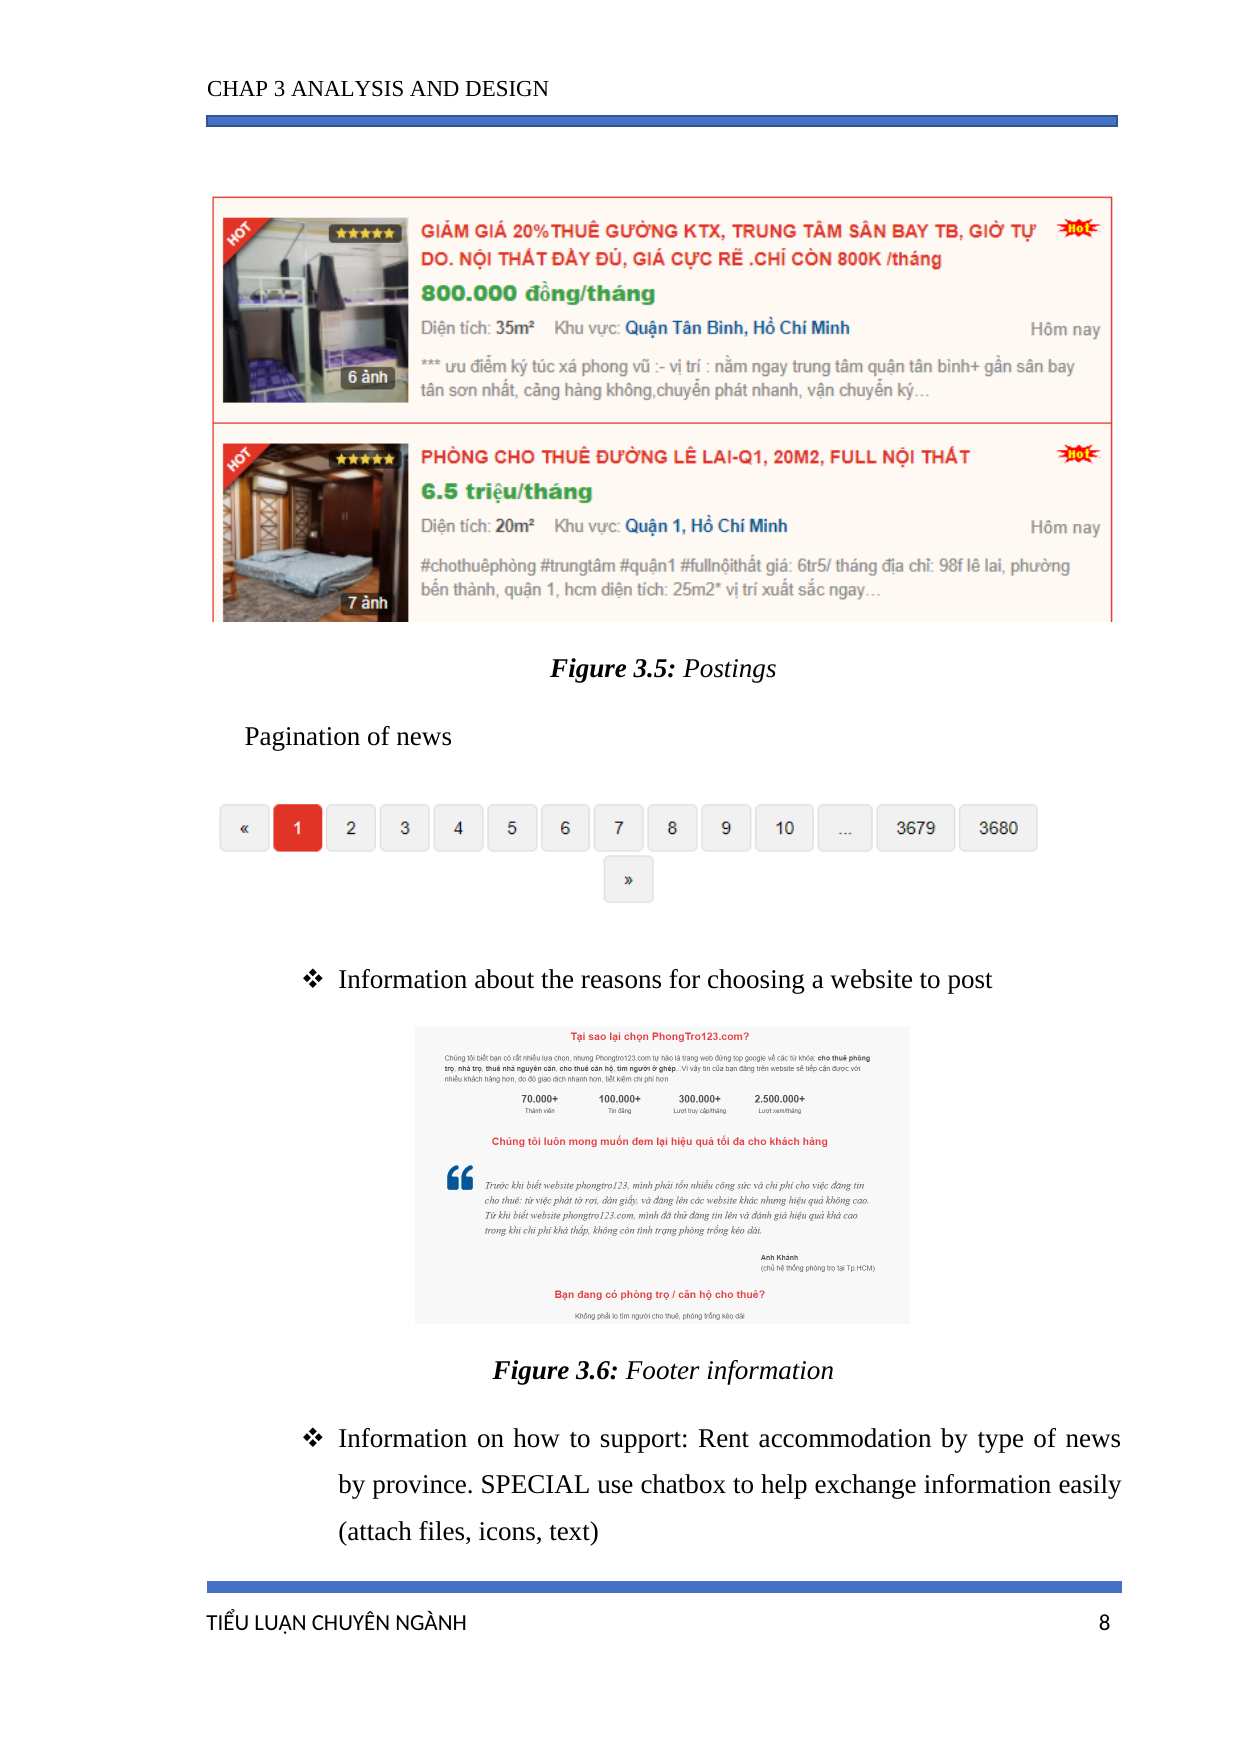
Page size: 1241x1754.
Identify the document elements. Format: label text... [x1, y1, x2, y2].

text Figure 3.5: Postings [207, 652, 1122, 683]
picture [206, 783, 1123, 933]
picture [415, 1026, 914, 1324]
text Figure 3.6: Footer information [207, 1354, 1122, 1386]
list Information about the reasons for choosing a website to post [301, 963, 1122, 994]
picture [206, 177, 1123, 622]
list Information on how to support: Rent accommodation by type of news by province. SPECIAL use chatbox to help exchange information easily (attach files, icons, text) [301, 1422, 1122, 1546]
text Pagination of news [244, 720, 1122, 751]
